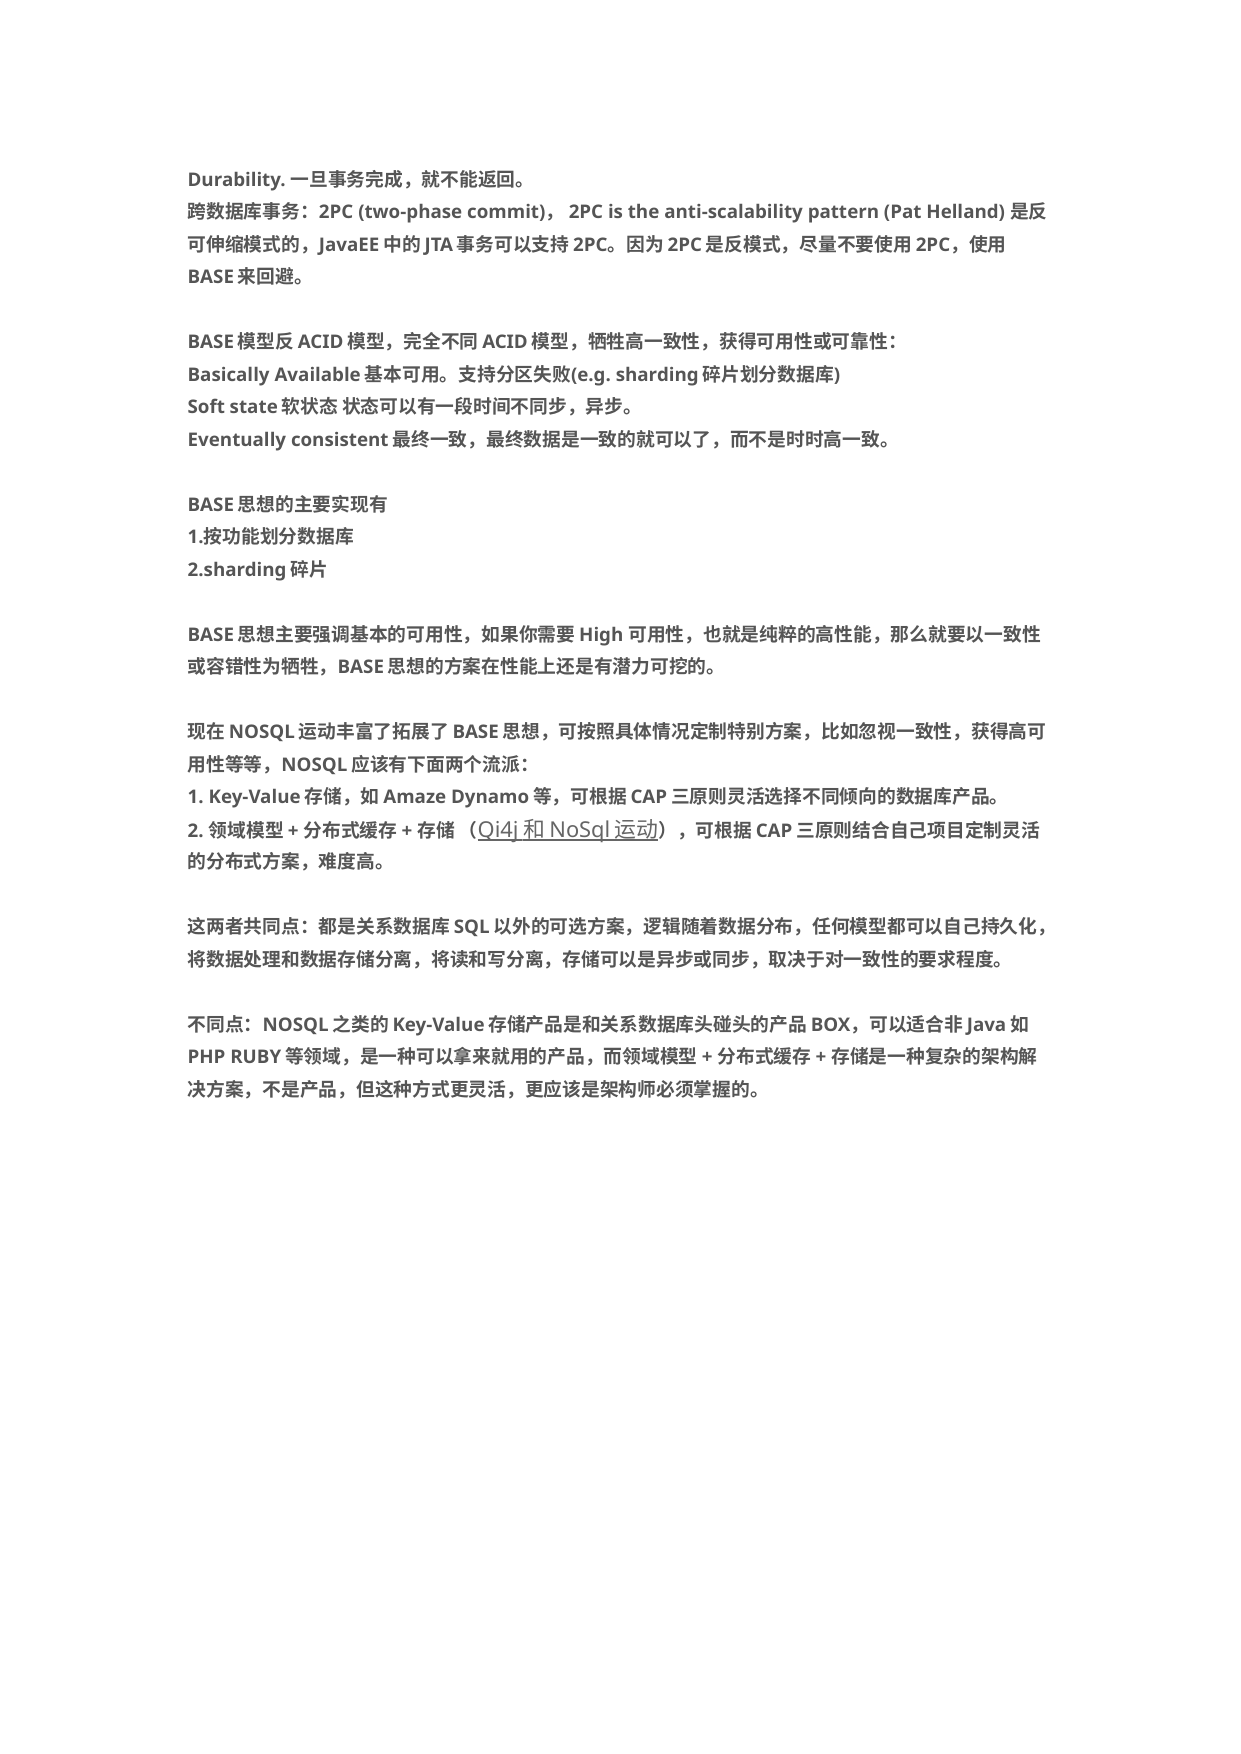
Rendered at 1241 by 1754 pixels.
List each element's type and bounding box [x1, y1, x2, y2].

text [187, 162, 1053, 1104]
